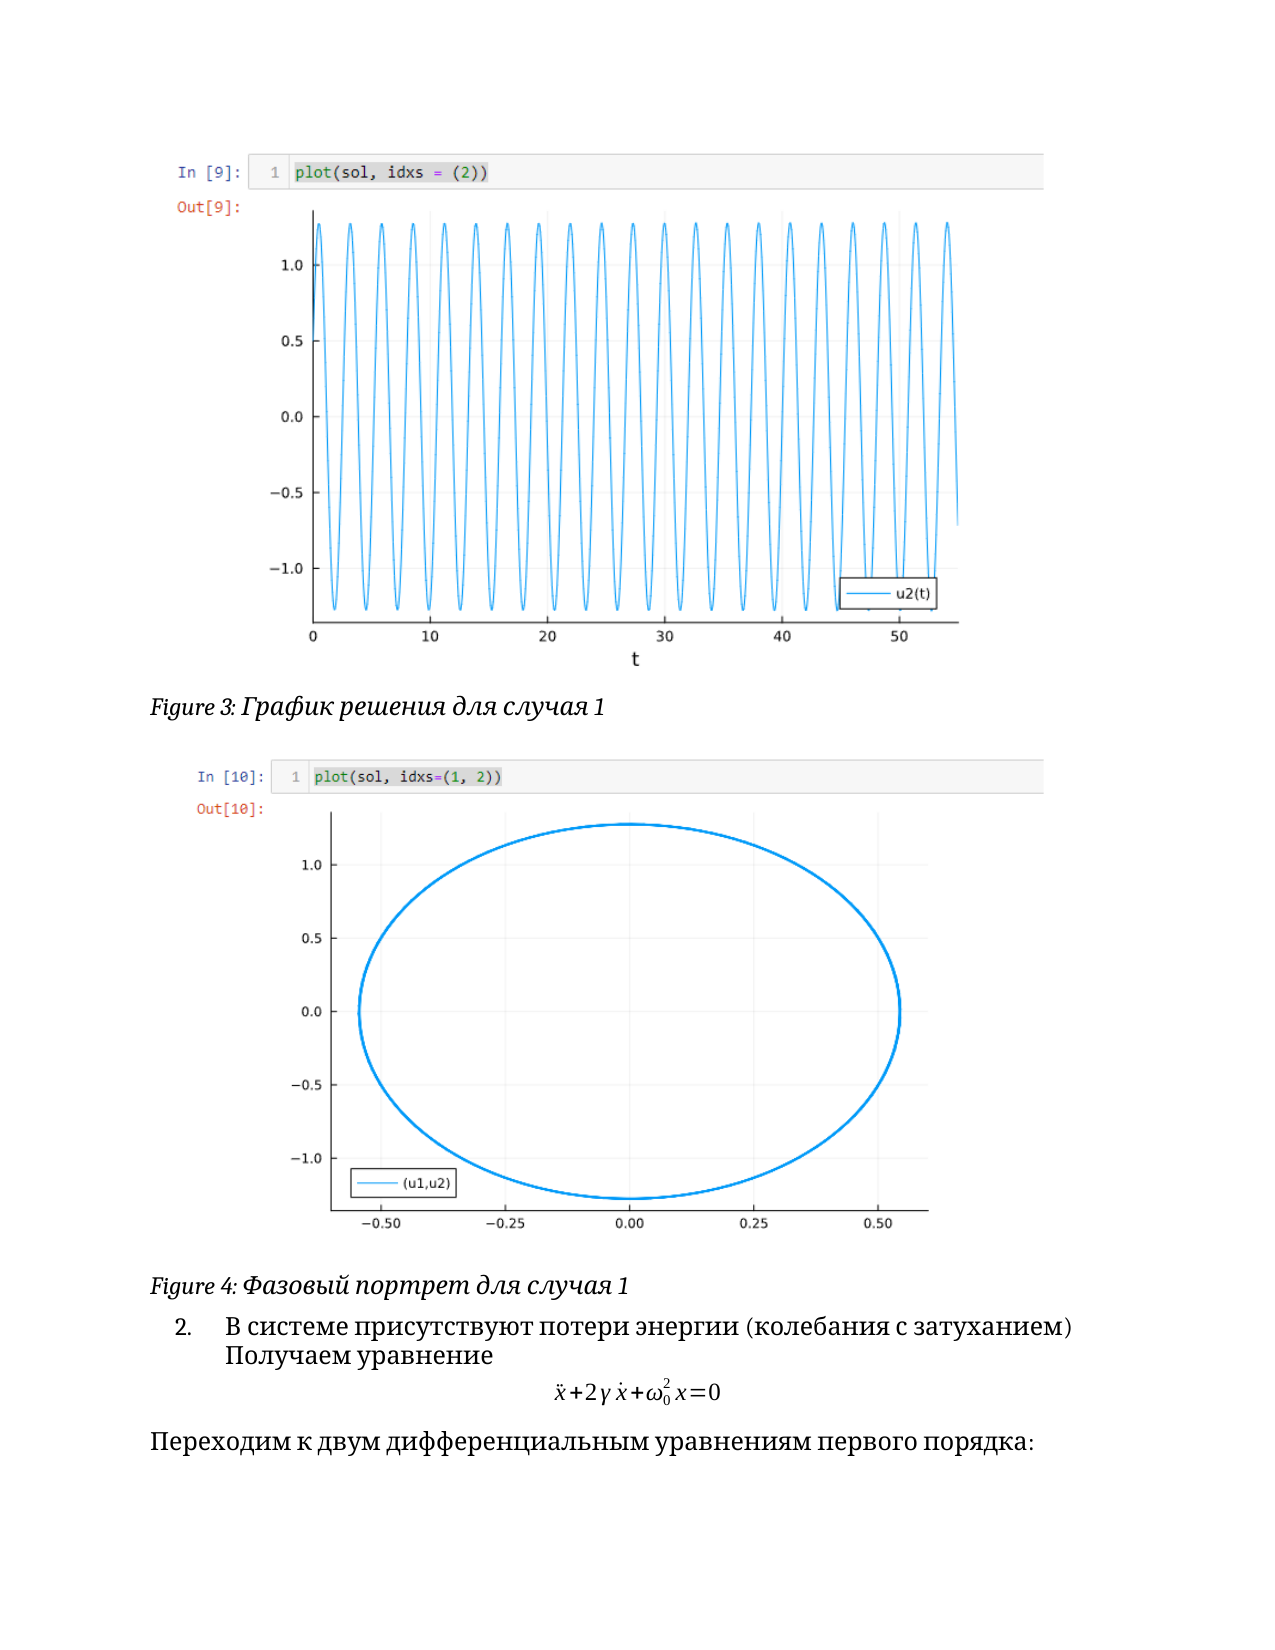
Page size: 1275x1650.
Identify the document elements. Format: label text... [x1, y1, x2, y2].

picture [168, 733, 1044, 1251]
list В системе присутствуют потери энергии (колебания с затуханием) Получаем уравнение [175, 1313, 1125, 1370]
text Переходим к двум дифференциальным уравнениям первого порядка: [150, 1428, 1125, 1456]
picture [168, 150, 1044, 672]
text Figure 4: Фазовый портрет для случая 1 [150, 1272, 1125, 1300]
text Figure 3: График решения для случая 1 [150, 692, 1125, 721]
